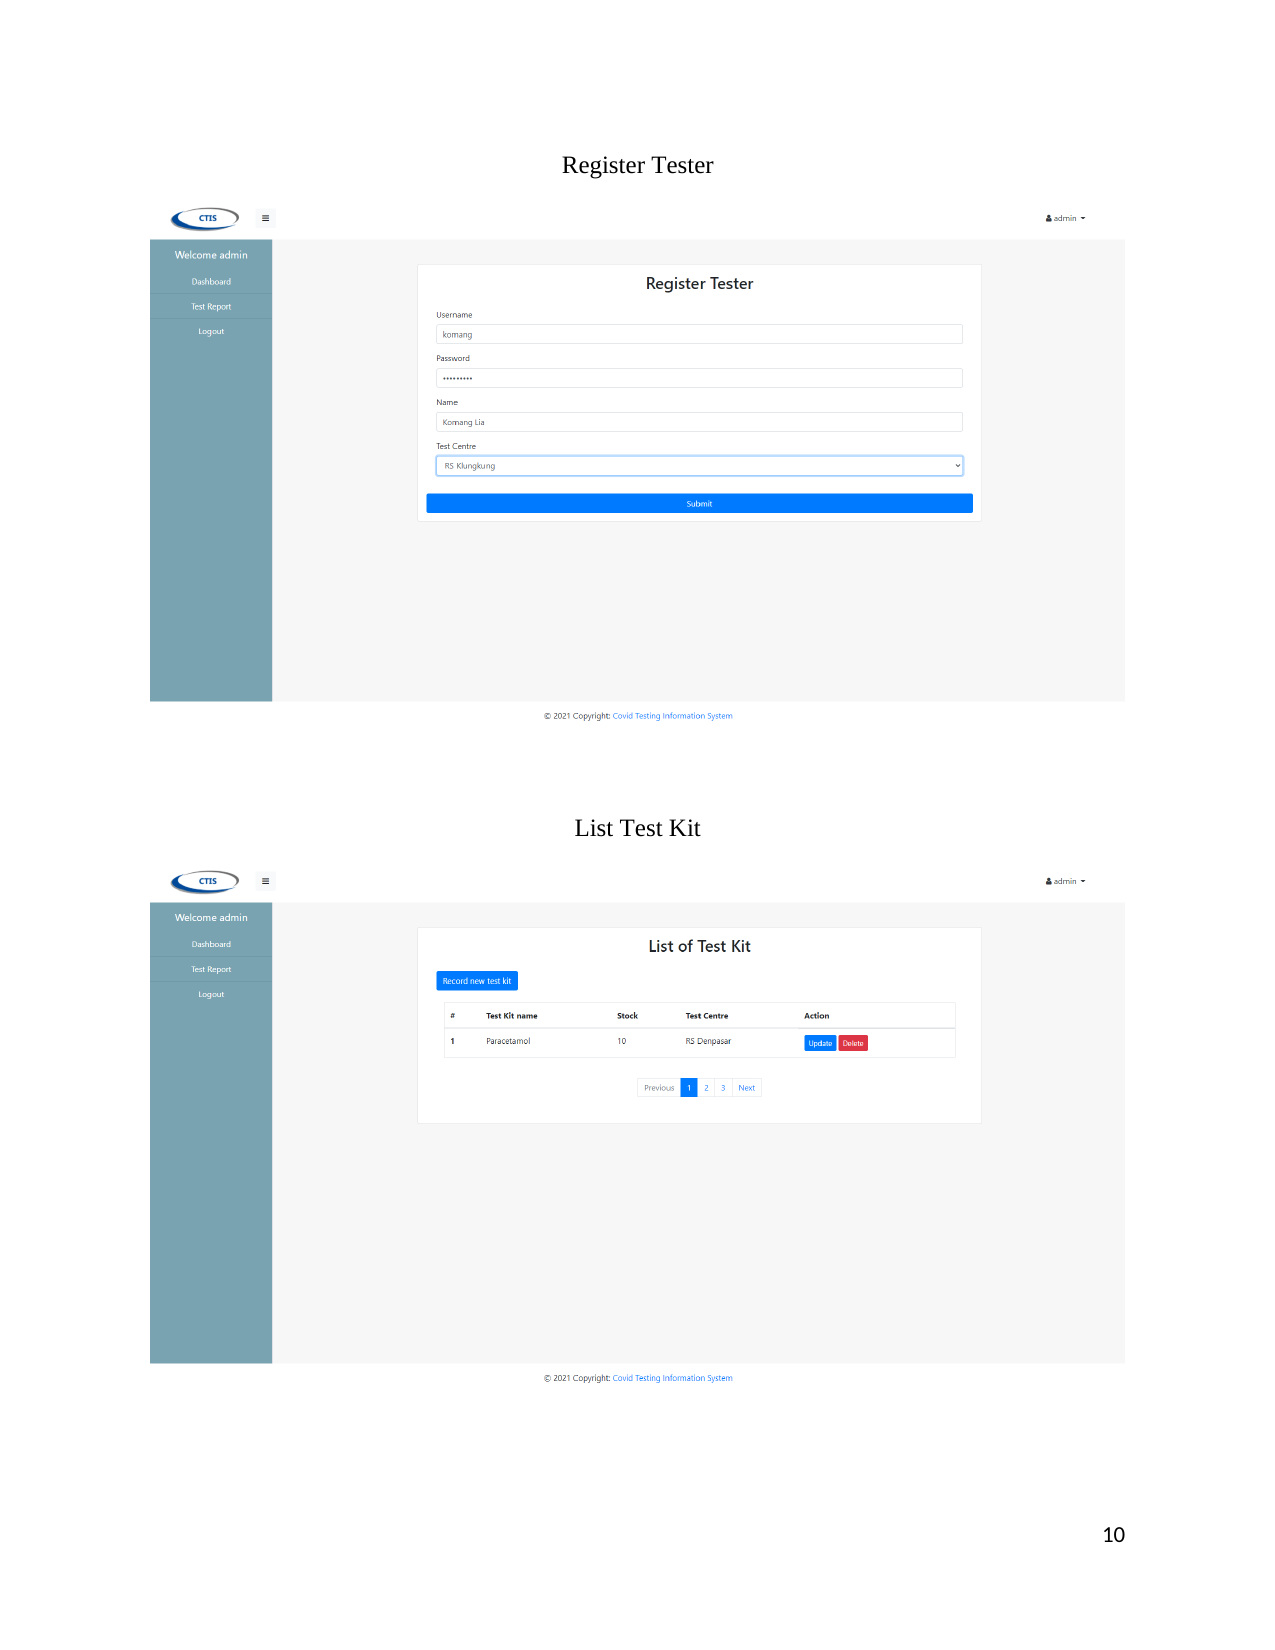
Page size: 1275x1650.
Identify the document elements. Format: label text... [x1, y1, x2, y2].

picture [150, 860, 1125, 1409]
picture [150, 197, 1125, 747]
text List Test Kit [150, 813, 1125, 842]
text Register Tester [150, 150, 1125, 179]
